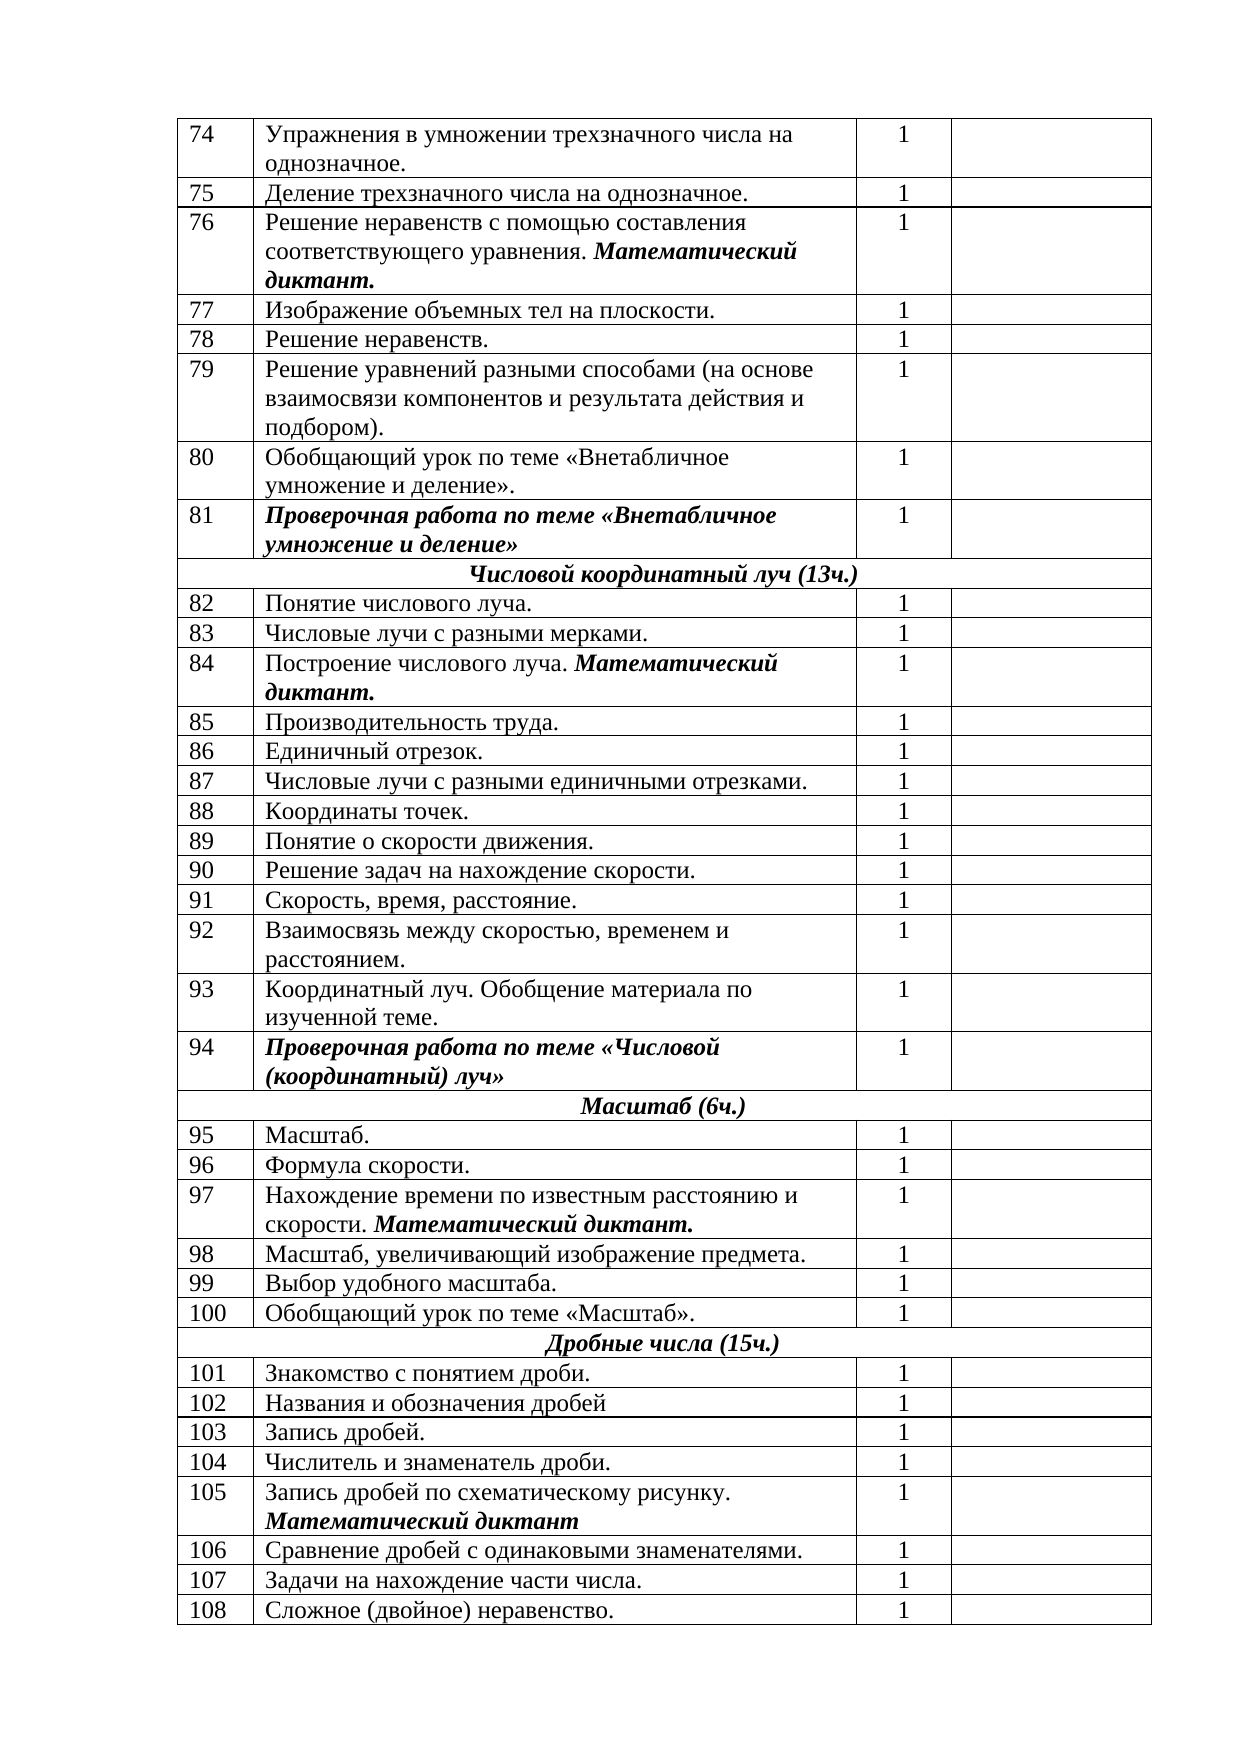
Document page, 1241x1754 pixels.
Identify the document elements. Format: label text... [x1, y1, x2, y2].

table_cell Выбор удобного масштаба. [254, 1269, 856, 1297]
table_cell 1 [857, 119, 951, 177]
table_cell [952, 178, 1151, 206]
table_cell 85 [178, 707, 253, 735]
table_cell Запись дробей. [254, 1418, 856, 1446]
table_cell [952, 618, 1151, 647]
table_cell 92 [178, 915, 253, 973]
table_cell [952, 208, 1151, 294]
table_cell 1 [857, 1418, 951, 1446]
table_cell 103 [178, 1418, 253, 1446]
table_cell Задачи на нахождение части числа. [254, 1565, 856, 1594]
table_cell 1 [857, 1269, 951, 1297]
table_cell 1 [857, 1180, 951, 1238]
table_cell Нахождение времени по известным расстоянию и скорости. Математический диктант. [254, 1180, 856, 1238]
table_cell 1 [857, 1298, 951, 1327]
table_cell [952, 1418, 1151, 1446]
table_cell 1 [857, 1477, 951, 1534]
table_cell Единичный отрезок. [254, 736, 856, 765]
table_cell 95 [178, 1121, 253, 1149]
table_cell 94 [178, 1032, 253, 1090]
table_cell 1 [857, 500, 951, 558]
table_cell Формула скорости. [254, 1150, 856, 1179]
table_cell 1 [857, 1032, 951, 1090]
table_cell Масштаб. [254, 1121, 856, 1149]
table_cell Числовые лучи с разными единичными отрезками. [254, 766, 856, 795]
table_cell 1 [857, 796, 951, 825]
table_cell Координатный луч. Обобщение материала по изученной теме. [254, 974, 856, 1031]
table_cell Обобщающий урок по теме «Масштаб». [254, 1298, 856, 1327]
table_cell Решение задач на нахождение скорости. [254, 856, 856, 884]
table_cell Понятие о скорости движения. [254, 826, 856, 854]
table_cell [952, 1298, 1151, 1327]
table_cell 82 [178, 589, 253, 617]
table_cell 101 [178, 1358, 253, 1387]
table_cell [952, 1477, 1151, 1534]
table_cell [952, 1269, 1151, 1297]
table_cell 1 [857, 915, 951, 973]
table_cell [952, 885, 1151, 914]
table_cell Масштаб, увеличивающий изображение предмета. [254, 1239, 856, 1267]
table_cell Решение неравенств с помощью составления соответствующего уравнения. Математический диктант. [254, 208, 856, 294]
table_cell [952, 796, 1151, 825]
table_cell 1 [857, 1121, 951, 1149]
table_cell Знакомство с понятием дроби. [254, 1358, 856, 1387]
table_cell Построение числового луча. Математический диктант. [254, 648, 856, 706]
table_cell 96 [178, 1150, 253, 1179]
table_cell 84 [178, 648, 253, 706]
table_cell [952, 1180, 1151, 1238]
table_cell [952, 1447, 1151, 1476]
table_cell [952, 1595, 1151, 1624]
table_cell 76 [178, 208, 253, 294]
table_cell [952, 354, 1151, 441]
table_cell Обобщающий урок по теме «Внетабличное умножение и деление». [254, 442, 856, 499]
table_cell 91 [178, 885, 253, 914]
table_cell Числитель и знаменатель дроби. [254, 1447, 856, 1476]
table_cell 99 [178, 1269, 253, 1297]
table_cell 88 [178, 796, 253, 825]
table_cell 1 [857, 1447, 951, 1476]
table_cell [952, 589, 1151, 617]
table_cell Названия и обозначения дробей [254, 1388, 856, 1416]
table_cell 74 [178, 119, 253, 177]
table_cell [952, 826, 1151, 854]
table_cell 78 [178, 325, 253, 353]
table_cell 90 [178, 856, 253, 884]
table_cell 1 [857, 885, 951, 914]
table_cell 1 [857, 208, 951, 294]
table_cell 100 [178, 1298, 253, 1327]
table_cell Числовые лучи с разными мерками. [254, 618, 856, 647]
table_cell [952, 974, 1151, 1031]
table_cell 1 [857, 736, 951, 765]
table_cell [952, 648, 1151, 706]
table_cell 1 [857, 1150, 951, 1179]
table_cell 106 [178, 1536, 253, 1564]
table_cell Числовой координатный луч (13ч.) [178, 559, 1151, 587]
table_cell [952, 1239, 1151, 1267]
table_cell Решение уравнений разными способами (на основе взаимосвязи компонентов и результата действия и подбором). [254, 354, 856, 441]
table_cell [952, 1358, 1151, 1387]
table_cell Изображение объемных тел на плоскости. [254, 295, 856, 323]
table_cell Скорость, время, расстояние. [254, 885, 856, 914]
table_cell 1 [857, 974, 951, 1031]
table_cell 1 [857, 325, 951, 353]
table_cell [952, 1536, 1151, 1564]
table_cell 80 [178, 442, 253, 499]
table_cell 1 [857, 766, 951, 795]
table_cell 79 [178, 354, 253, 441]
table_cell [952, 119, 1151, 177]
table_cell 97 [178, 1180, 253, 1238]
table_cell [952, 295, 1151, 323]
table_cell Проверочная работа по теме «Внетабличное умножение и деление» [254, 500, 856, 558]
table_cell 1 [857, 1595, 951, 1624]
table_cell Запись дробей по схематическому рисунку. Математический диктант [254, 1477, 856, 1534]
table_cell Сложное (двойное) неравенство. [254, 1595, 856, 1624]
table_cell Масштаб (6ч.) [178, 1091, 1151, 1119]
table_cell 1 [857, 589, 951, 617]
table_cell 1 [857, 826, 951, 854]
table_cell Понятие числового луча. [254, 589, 856, 617]
table_cell 1 [857, 1565, 951, 1594]
table_cell [952, 1032, 1151, 1090]
table_cell 1 [857, 648, 951, 706]
table_cell 1 [857, 1358, 951, 1387]
table_cell 108 [178, 1595, 253, 1624]
table_cell Сравнение дробей с одинаковыми знаменателями. [254, 1536, 856, 1564]
table_cell 87 [178, 766, 253, 795]
table_cell Деление трехзначного числа на однозначное. [254, 178, 856, 206]
table_cell 89 [178, 826, 253, 854]
table_cell [952, 442, 1151, 499]
table_cell 104 [178, 1447, 253, 1476]
table_cell Дробные числа (15ч.) [178, 1328, 1151, 1357]
table_cell [952, 1121, 1151, 1149]
table_cell 77 [178, 295, 253, 323]
table_cell [952, 1388, 1151, 1416]
table_cell 107 [178, 1565, 253, 1594]
table_cell [952, 500, 1151, 558]
table_cell 1 [857, 1388, 951, 1416]
table_cell Упражнения в умножении трехзначного числа на однозначное. [254, 119, 856, 177]
table_cell Координаты точек. [254, 796, 856, 825]
table_cell 86 [178, 736, 253, 765]
table_cell 98 [178, 1239, 253, 1267]
table_cell 1 [857, 1239, 951, 1267]
table_cell 1 [857, 442, 951, 499]
table_cell 75 [178, 178, 253, 206]
table_cell Решение неравенств. [254, 325, 856, 353]
table_cell 105 [178, 1477, 253, 1534]
table_cell [952, 1565, 1151, 1594]
table_cell 83 [178, 618, 253, 647]
table_cell [952, 1150, 1151, 1179]
table_cell [952, 325, 1151, 353]
table_cell Производительность труда. [254, 707, 856, 735]
table_cell Проверочная работа по теме «Числовой (координатный) луч» [254, 1032, 856, 1090]
table_cell [952, 856, 1151, 884]
table_cell 1 [857, 707, 951, 735]
table_cell Взаимосвязь между скоростью, временем и расстоянием. [254, 915, 856, 973]
table_cell 1 [857, 856, 951, 884]
table_cell 1 [857, 178, 951, 206]
table_cell 1 [857, 295, 951, 323]
table_cell [952, 736, 1151, 765]
table_cell 1 [857, 1536, 951, 1564]
table_cell 1 [857, 618, 951, 647]
table_cell [952, 766, 1151, 795]
table_cell 1 [857, 354, 951, 441]
table_cell 93 [178, 974, 253, 1031]
table_cell 102 [178, 1388, 253, 1416]
table_cell [952, 915, 1151, 973]
table_cell 81 [178, 500, 253, 558]
table_cell [952, 707, 1151, 735]
